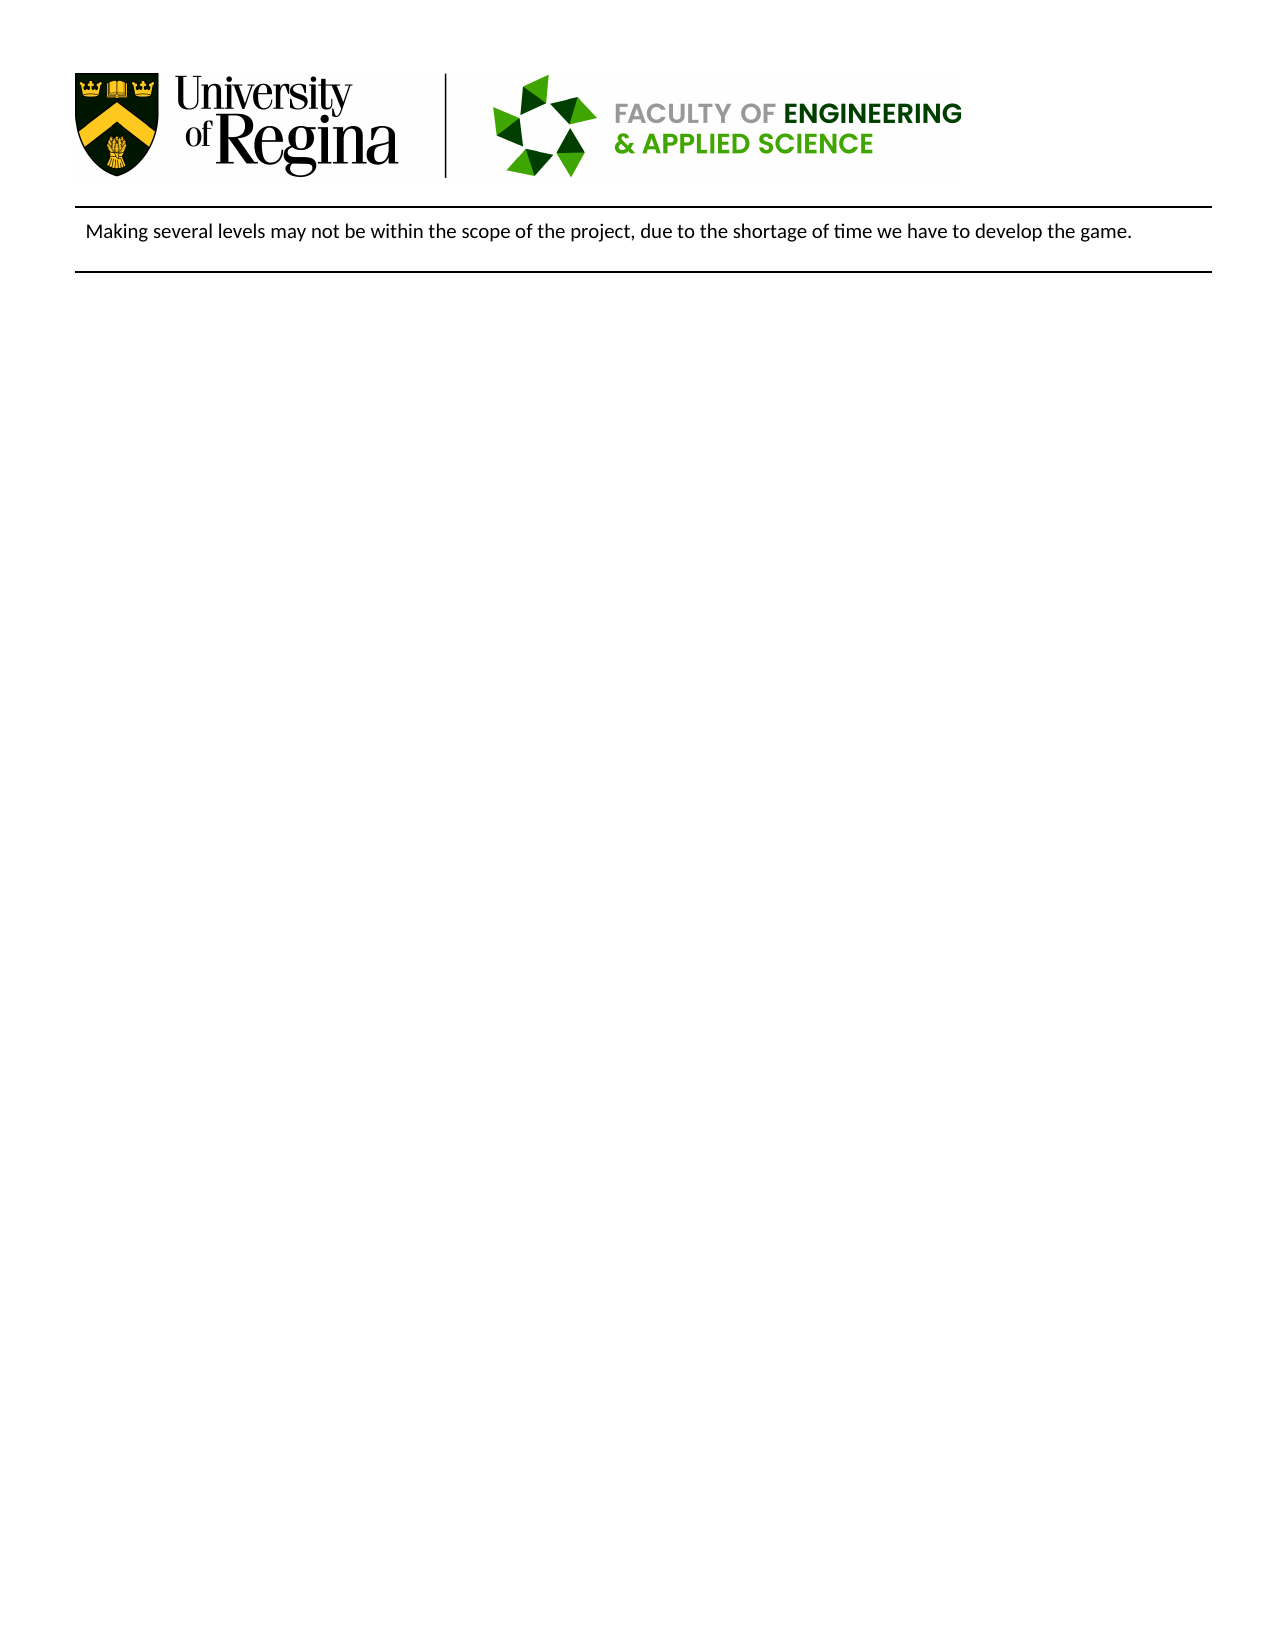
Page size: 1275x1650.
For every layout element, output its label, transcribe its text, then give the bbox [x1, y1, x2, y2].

picture [75, 73, 962, 178]
table_cell Making several levels may not be within the scope of the project, due to the shortage of time we have to develop the game. [75, 208, 1212, 271]
